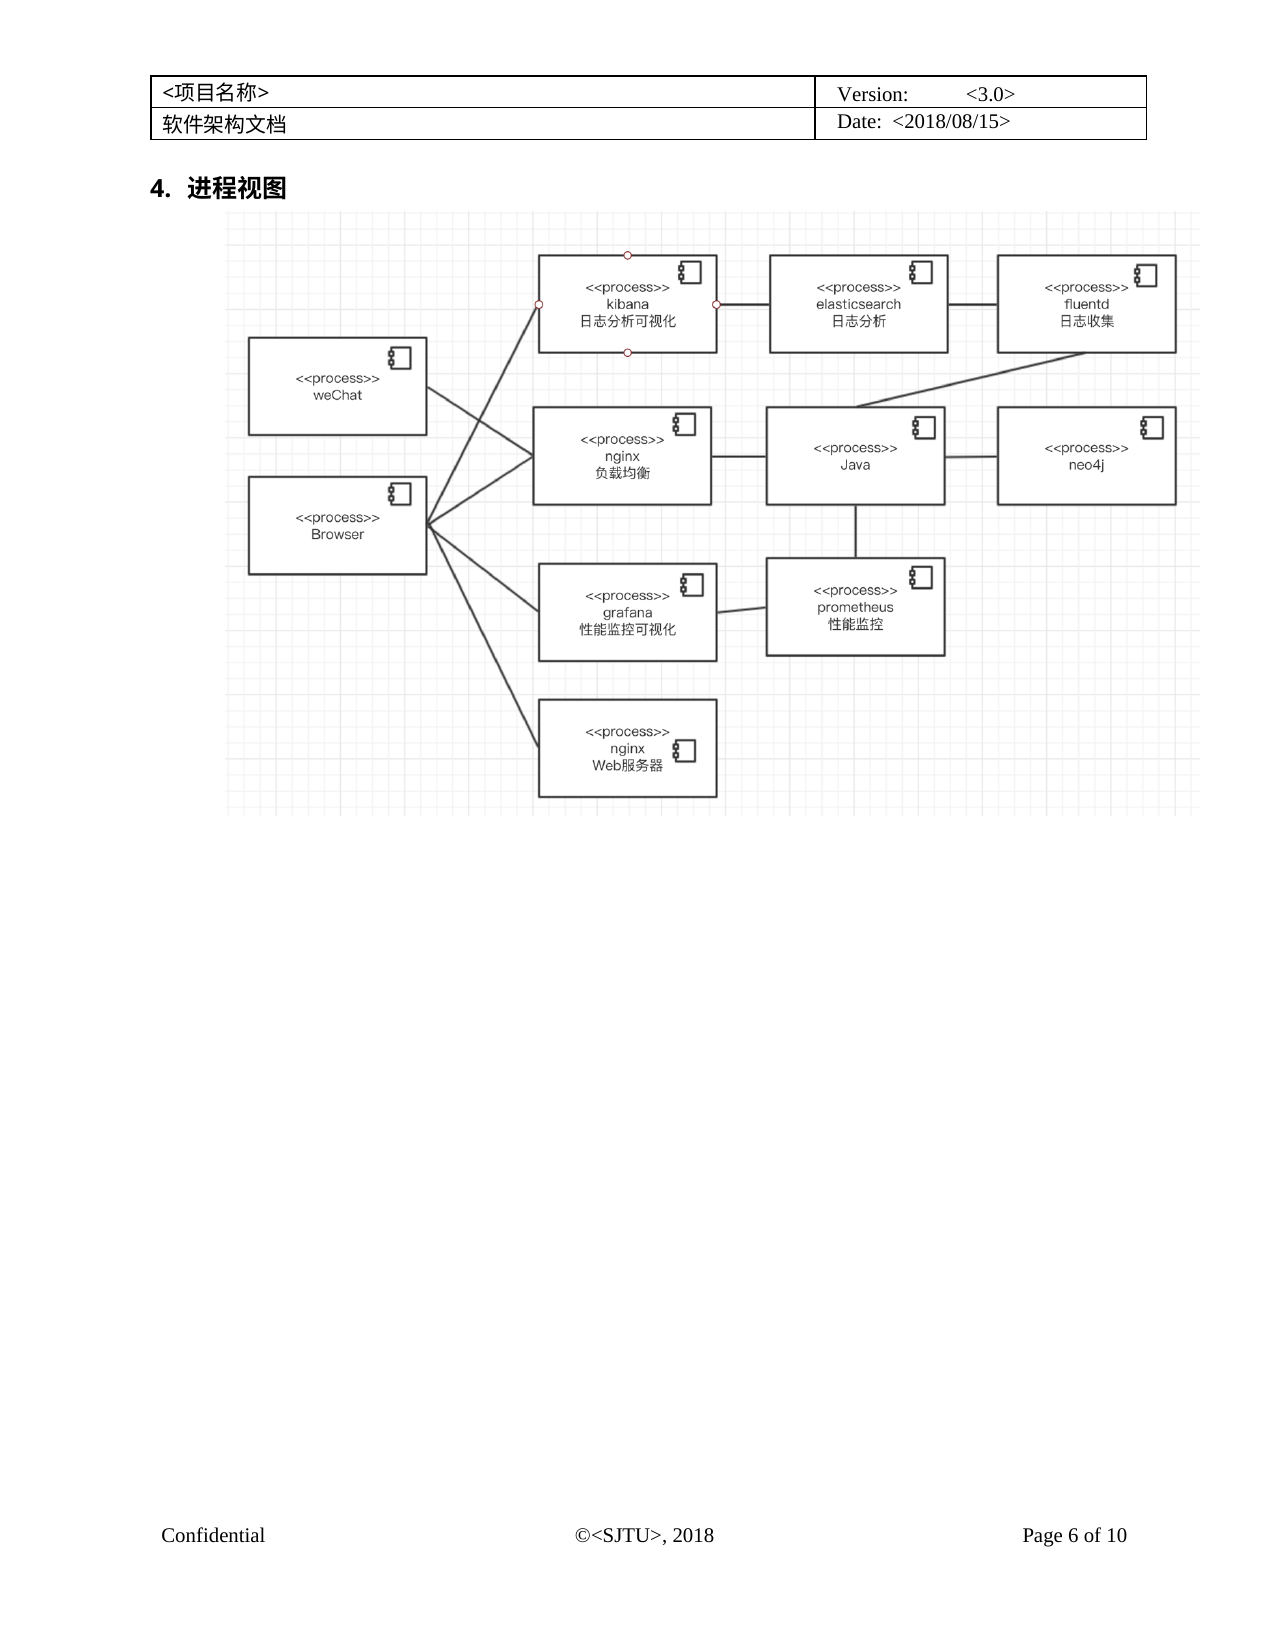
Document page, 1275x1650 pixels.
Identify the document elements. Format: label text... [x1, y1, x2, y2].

picture [225, 211, 1200, 816]
subtitle 进程视图 [150, 169, 1125, 205]
